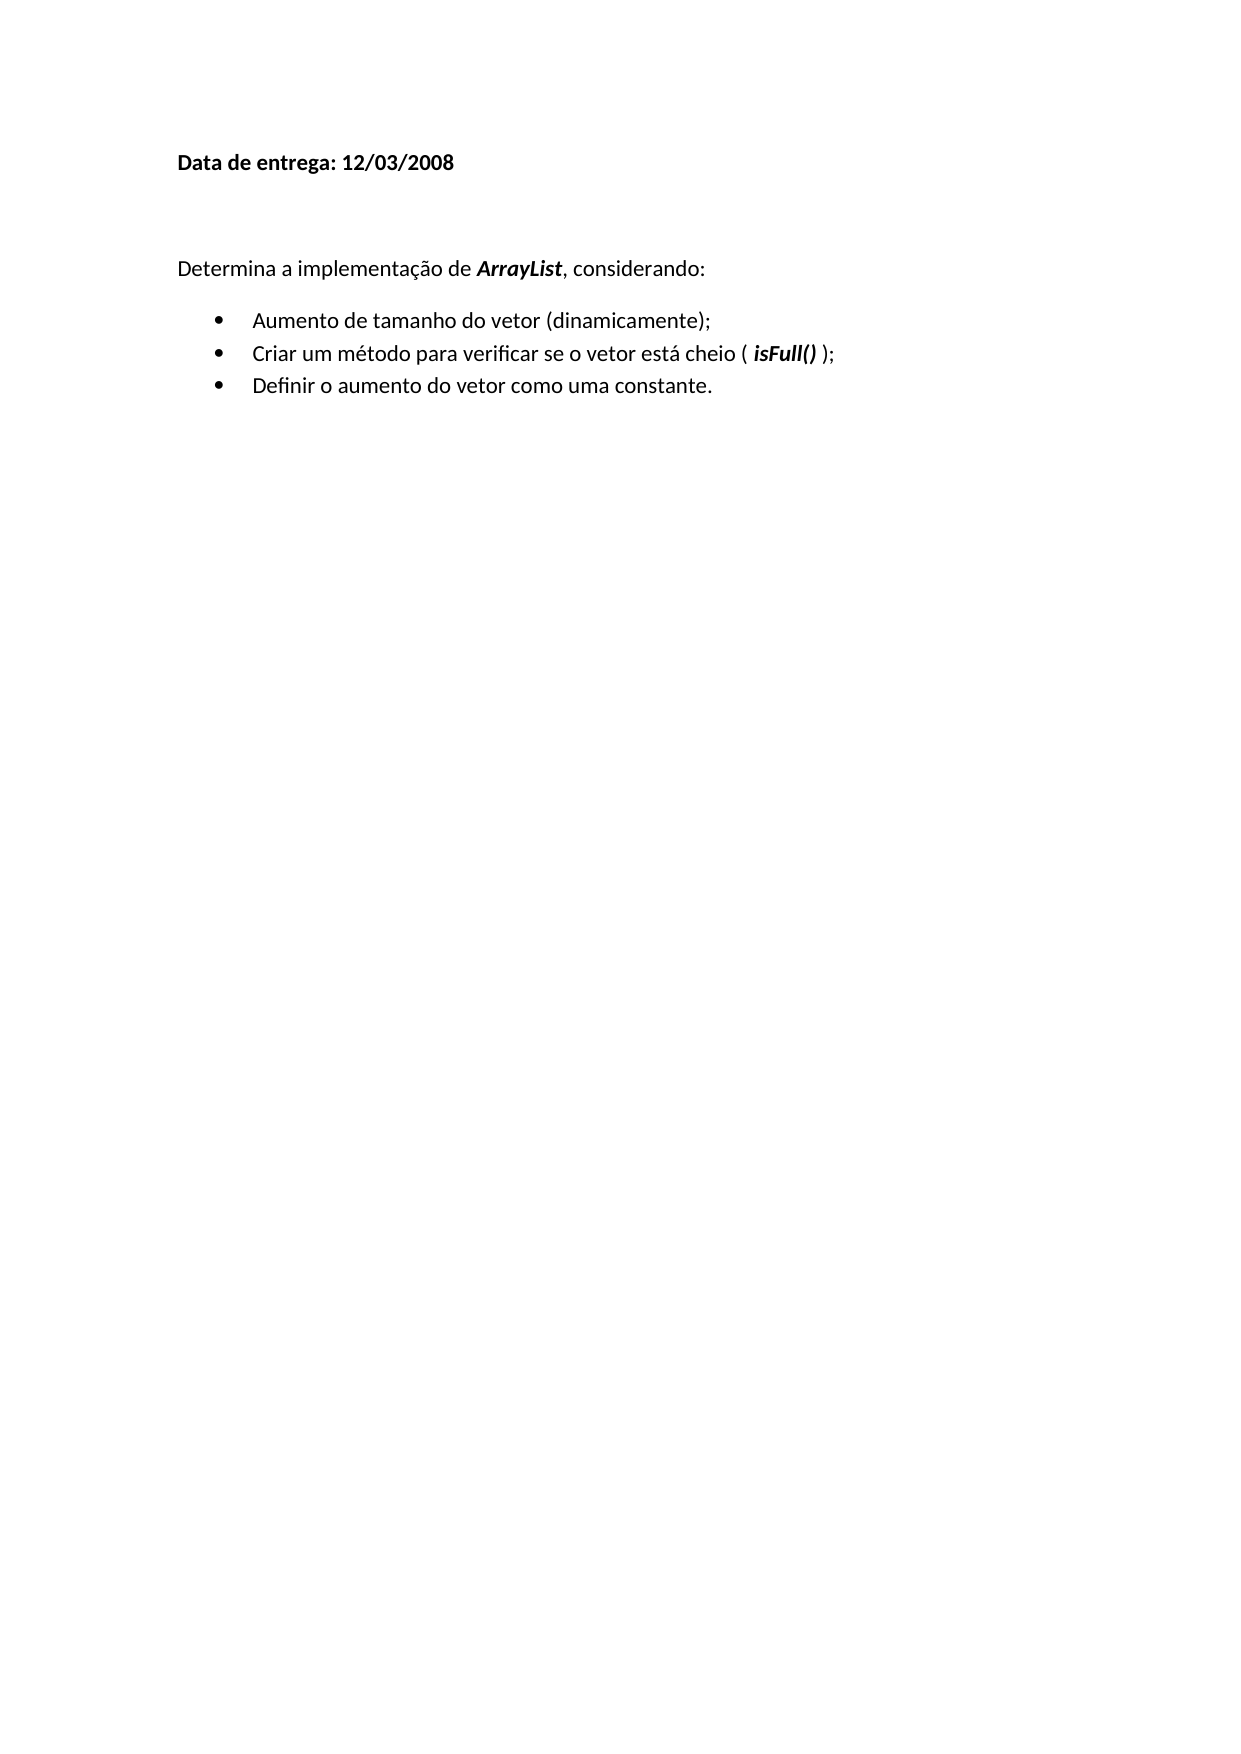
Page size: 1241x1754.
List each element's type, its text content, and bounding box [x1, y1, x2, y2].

text Determina a implementação de ArrayList, considerando: [177, 254, 1063, 282]
list Definir o aumento do vetor como uma constante. [215, 371, 1063, 399]
text Data de entrega: 12/03/2008 [177, 148, 1063, 176]
list Aumento de tamanho do vetor (dinamicamente); [215, 307, 1063, 335]
list Criar um método para verificar se o vetor está cheio ( isFull() ); [215, 339, 1063, 367]
